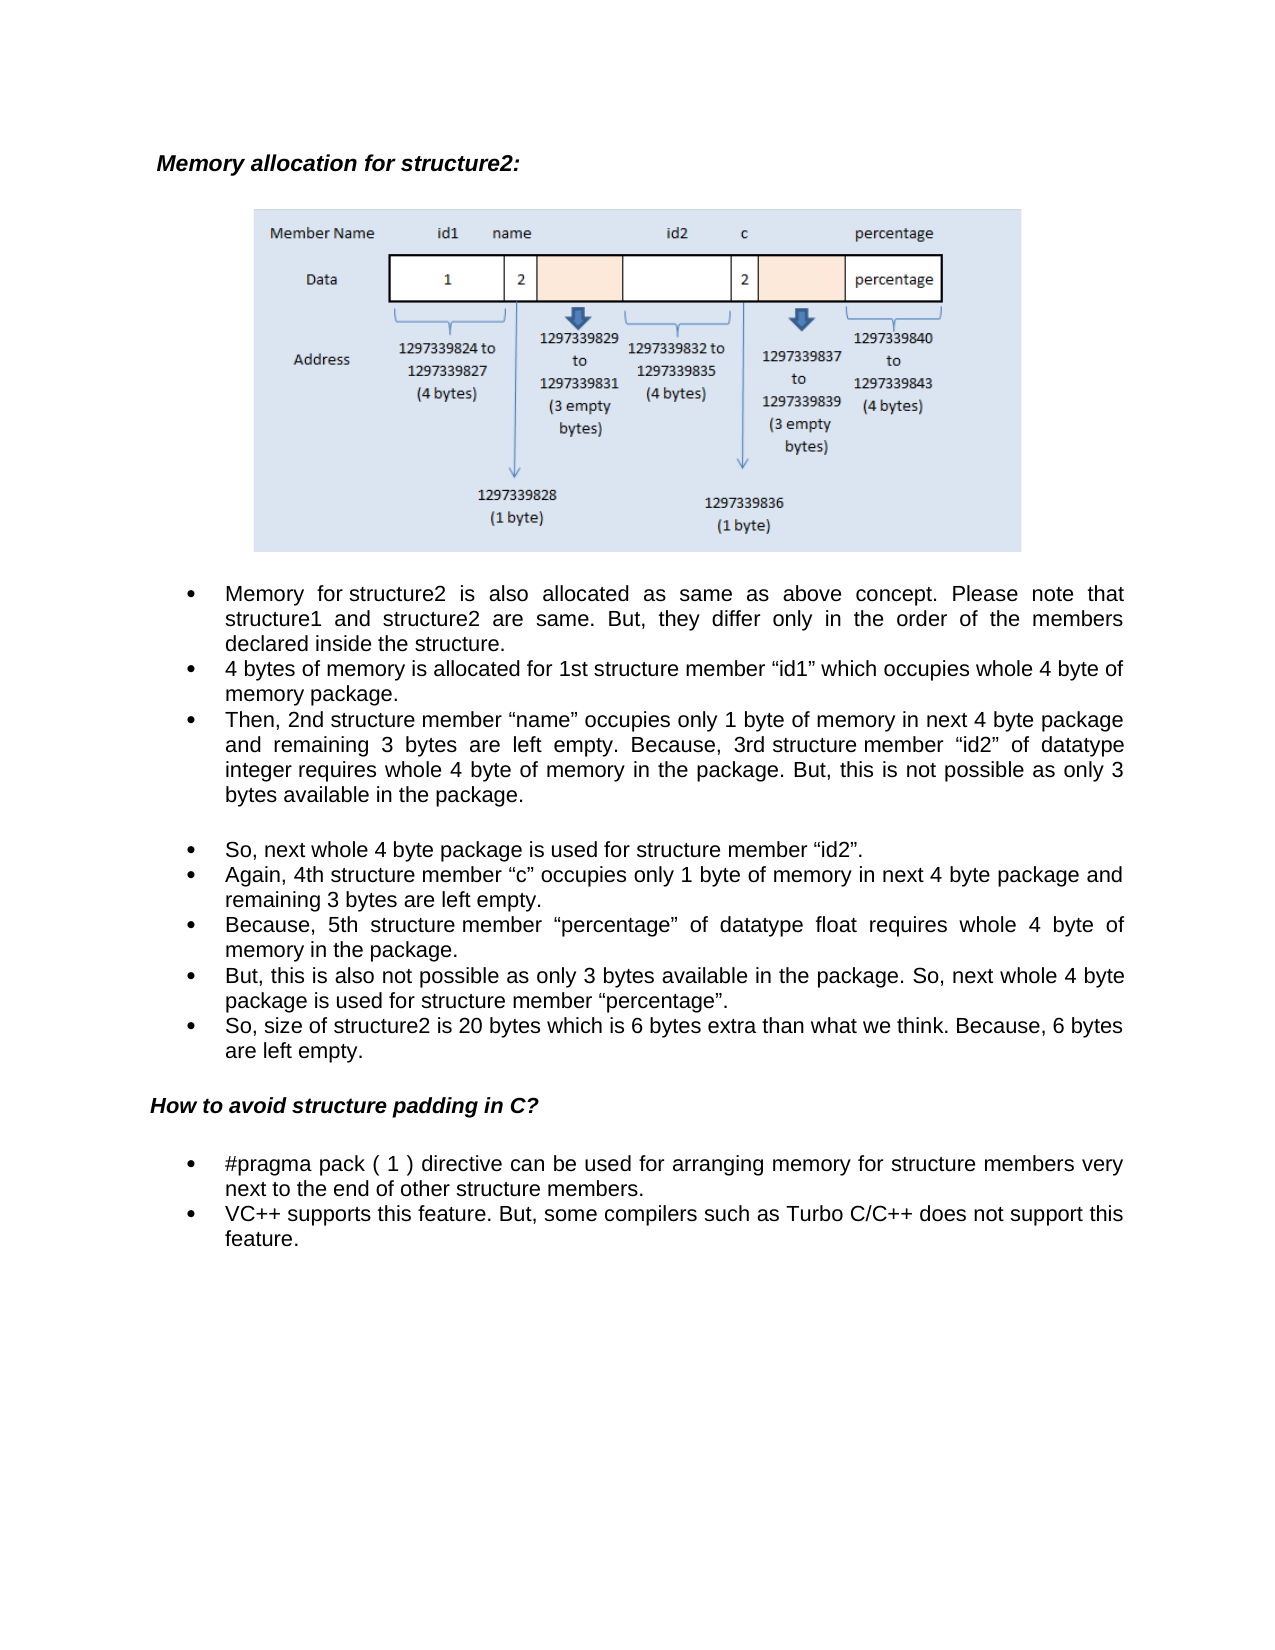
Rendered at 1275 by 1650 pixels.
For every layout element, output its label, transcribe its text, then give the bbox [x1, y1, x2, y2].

list Memory for structure2 is also allocated as same as above concept. Please note that structure1 and structure2 are same. But, they differ only in the order of the members declared inside the structure. [187, 580, 1125, 656]
list Again, 4th structure member “c” occupies only 1 byte of memory in next 4 byte package and remaining 3 bytes are left empty. [187, 862, 1125, 912]
list #pragma pack ( 1 ) directive can be used for arranging memory for structure members very next to the end of other structure members. [187, 1151, 1125, 1201]
list VC++ supports this feature. But, some compilers such as Turbo C/C++ does not support this feature. [187, 1201, 1125, 1251]
picture [253, 209, 1022, 552]
list So, size of structure2 is 20 bytes which is 6 bytes extra than what we think. Because, 6 bytes are left empty. [187, 1013, 1125, 1063]
list So, next whole 4 byte package is used for structure member “id2”. [187, 836, 1125, 862]
list Because, 5th structure member “percentage” of datatype float requires whole 4 byte of memory in the package. [187, 912, 1125, 962]
list 4 bytes of memory is allocated for 1st structure member “id1” which occupies whole 4 byte of memory package. [187, 656, 1125, 706]
subtitle Memory allocation for structure2: [150, 150, 1125, 176]
subtitle How to avoid structure padding in C? [150, 1092, 1125, 1118]
list Then, 2nd structure member “name” occupies only 1 byte of memory in next 4 byte package and remaining 3 bytes are left empty. Because, 3rd structure member “id2” of datatype integer requires whole 4 byte of memory in the package. But, this is not possible as only 3 bytes available in the package. [187, 706, 1125, 807]
list But, this is also not possible as only 3 bytes available in the package. So, next whole 4 byte package is used for structure member “percentage”. [187, 962, 1125, 1013]
